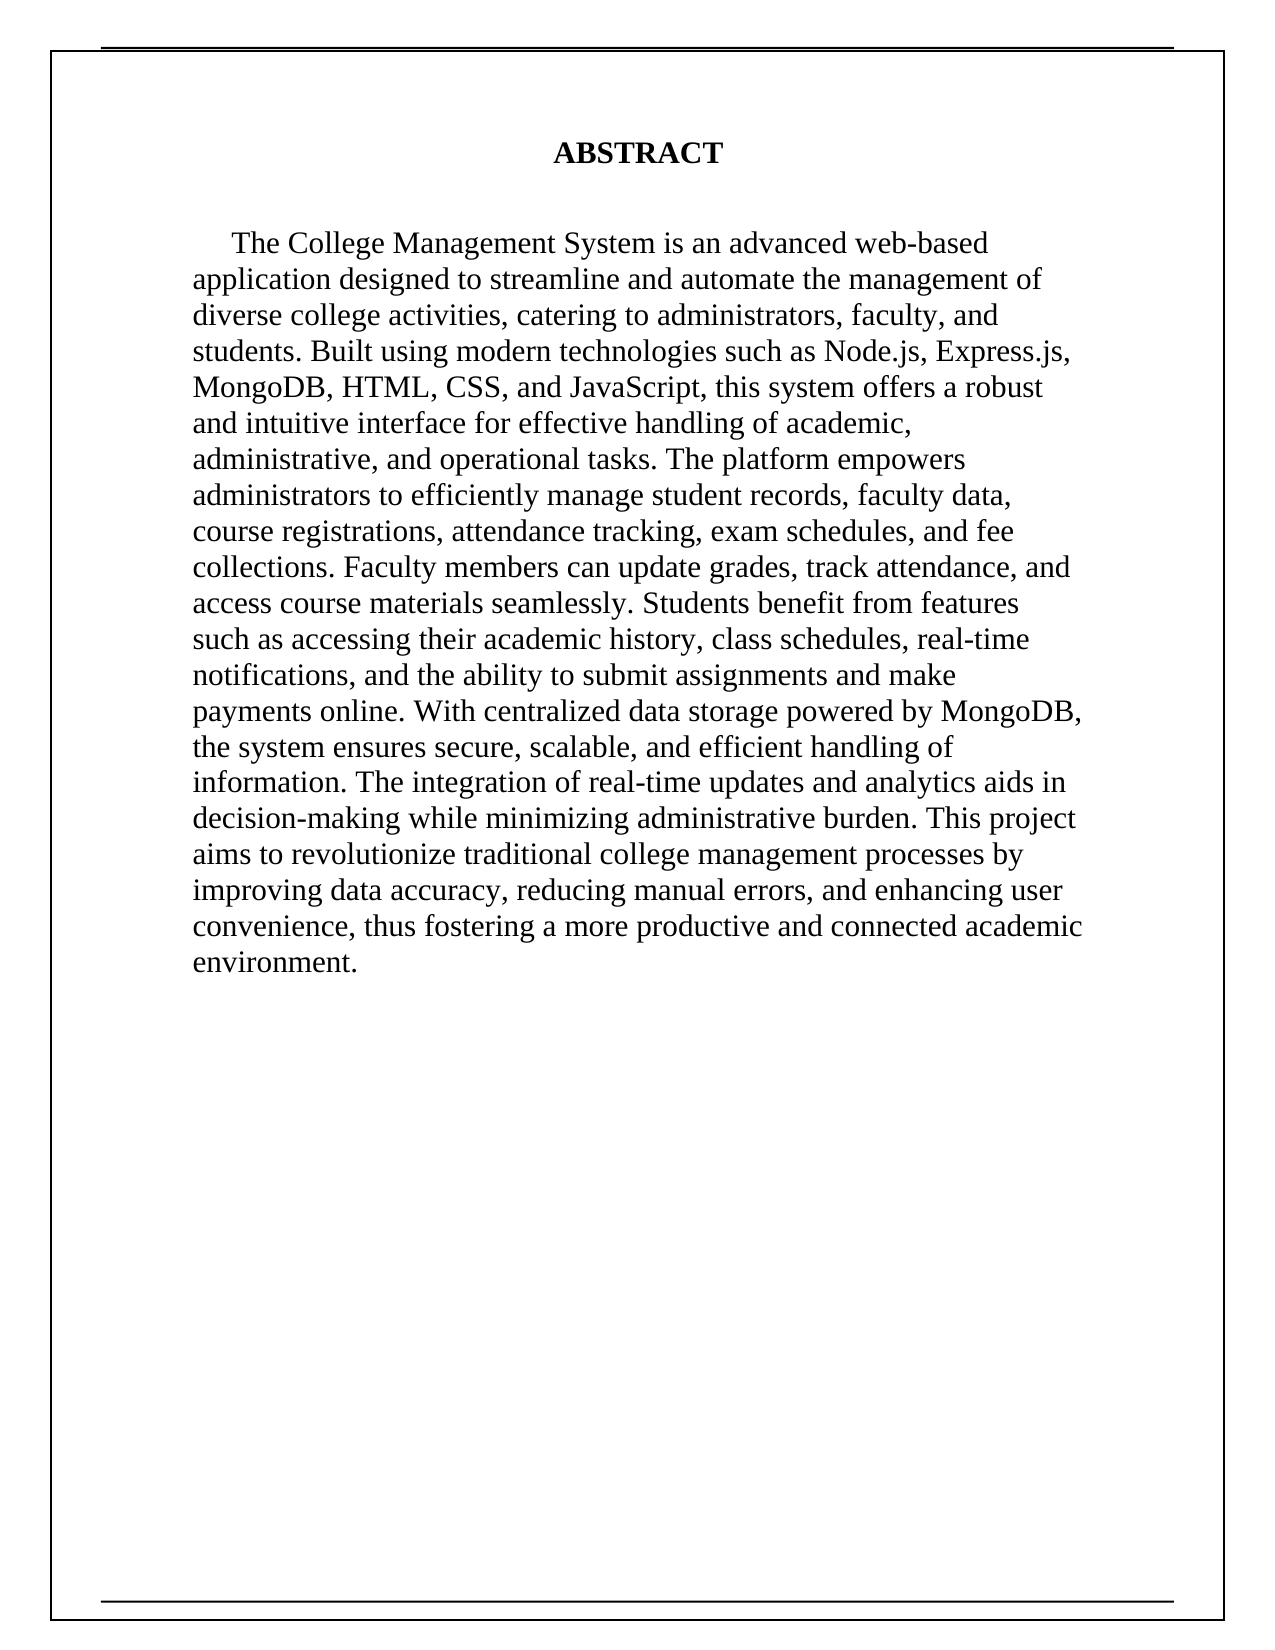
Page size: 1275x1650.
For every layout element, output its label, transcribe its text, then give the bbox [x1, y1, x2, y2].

subtitle The College Management System is an advanced web-based application designed to streamline and automate the management of diverse college activities, catering to administrators, faculty, and students. Built using modern technologies such as Node.js, Express.js, MongoDB, HTML, CSS, and JavaScript, this system offers a robust and intuitive interface for effective handling of academic, administrative, and operational tasks. The platform empowers administrators to efficiently manage student records, faculty data, course registrations, attendance tracking, exam schedules, and fee collections. Faculty members can update grades, track attendance, and access course materials seamlessly. Students benefit from features such as accessing their academic history, class schedules, real-time notifications, and the ability to submit assignments and make payments online. With centralized data storage powered by MongoDB, the system ensures secure, scalable, and efficient handling of information. The integration of real-time updates and analytics aids in decision-making while minimizing administrative burden. This project aims to revolutionize traditional college management processes by improving data accuracy, reducing manual errors, and enhancing user convenience, thus fostering a more productive and connected academic environment. [192, 225, 1084, 979]
subtitle ABSTRACT [192, 135, 1084, 171]
